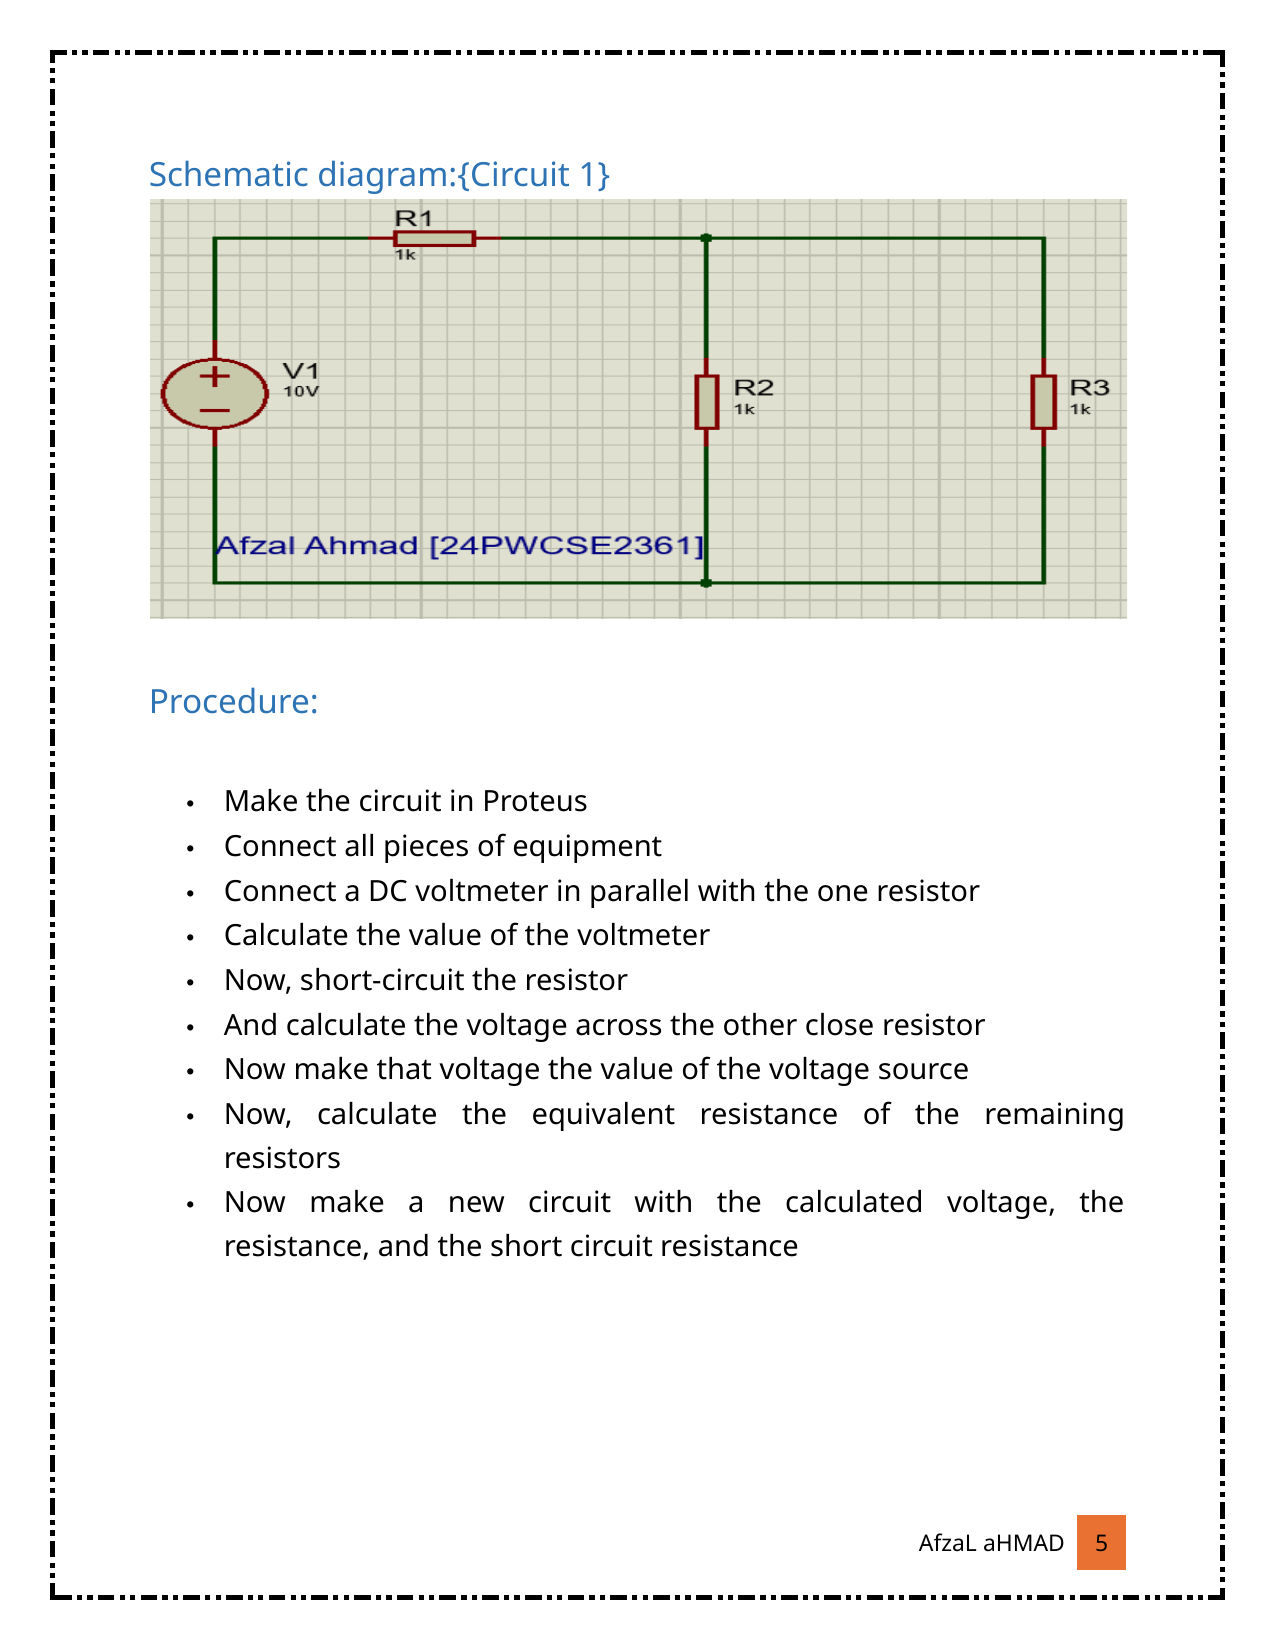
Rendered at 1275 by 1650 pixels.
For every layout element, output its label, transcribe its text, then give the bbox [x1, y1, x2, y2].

list Connect a DC voltmeter in parallel with the one resistor [186, 870, 1126, 909]
subtitle Schematic diagram:{Circuit 1} [148, 151, 1126, 196]
list Calculate the value of the voltmeter [186, 914, 1126, 954]
list Now, short-circuit the resistor [186, 959, 1126, 999]
list And calculate the voltage across the other close resistor [186, 1004, 1126, 1044]
list Now make a new circuit with the calculated voltage, the resistance, and the short circuit resistance [186, 1182, 1126, 1265]
list Now make that voltage the value of the voltage source [186, 1049, 1126, 1088]
subtitle Procedure: [148, 678, 1126, 723]
list Connect all pieces of equipment [186, 825, 1126, 865]
list Now, calculate the equivalent resistance of the remaining resistors [186, 1093, 1126, 1177]
picture [150, 199, 1128, 619]
list Make the circuit in Proteus [186, 781, 1126, 820]
